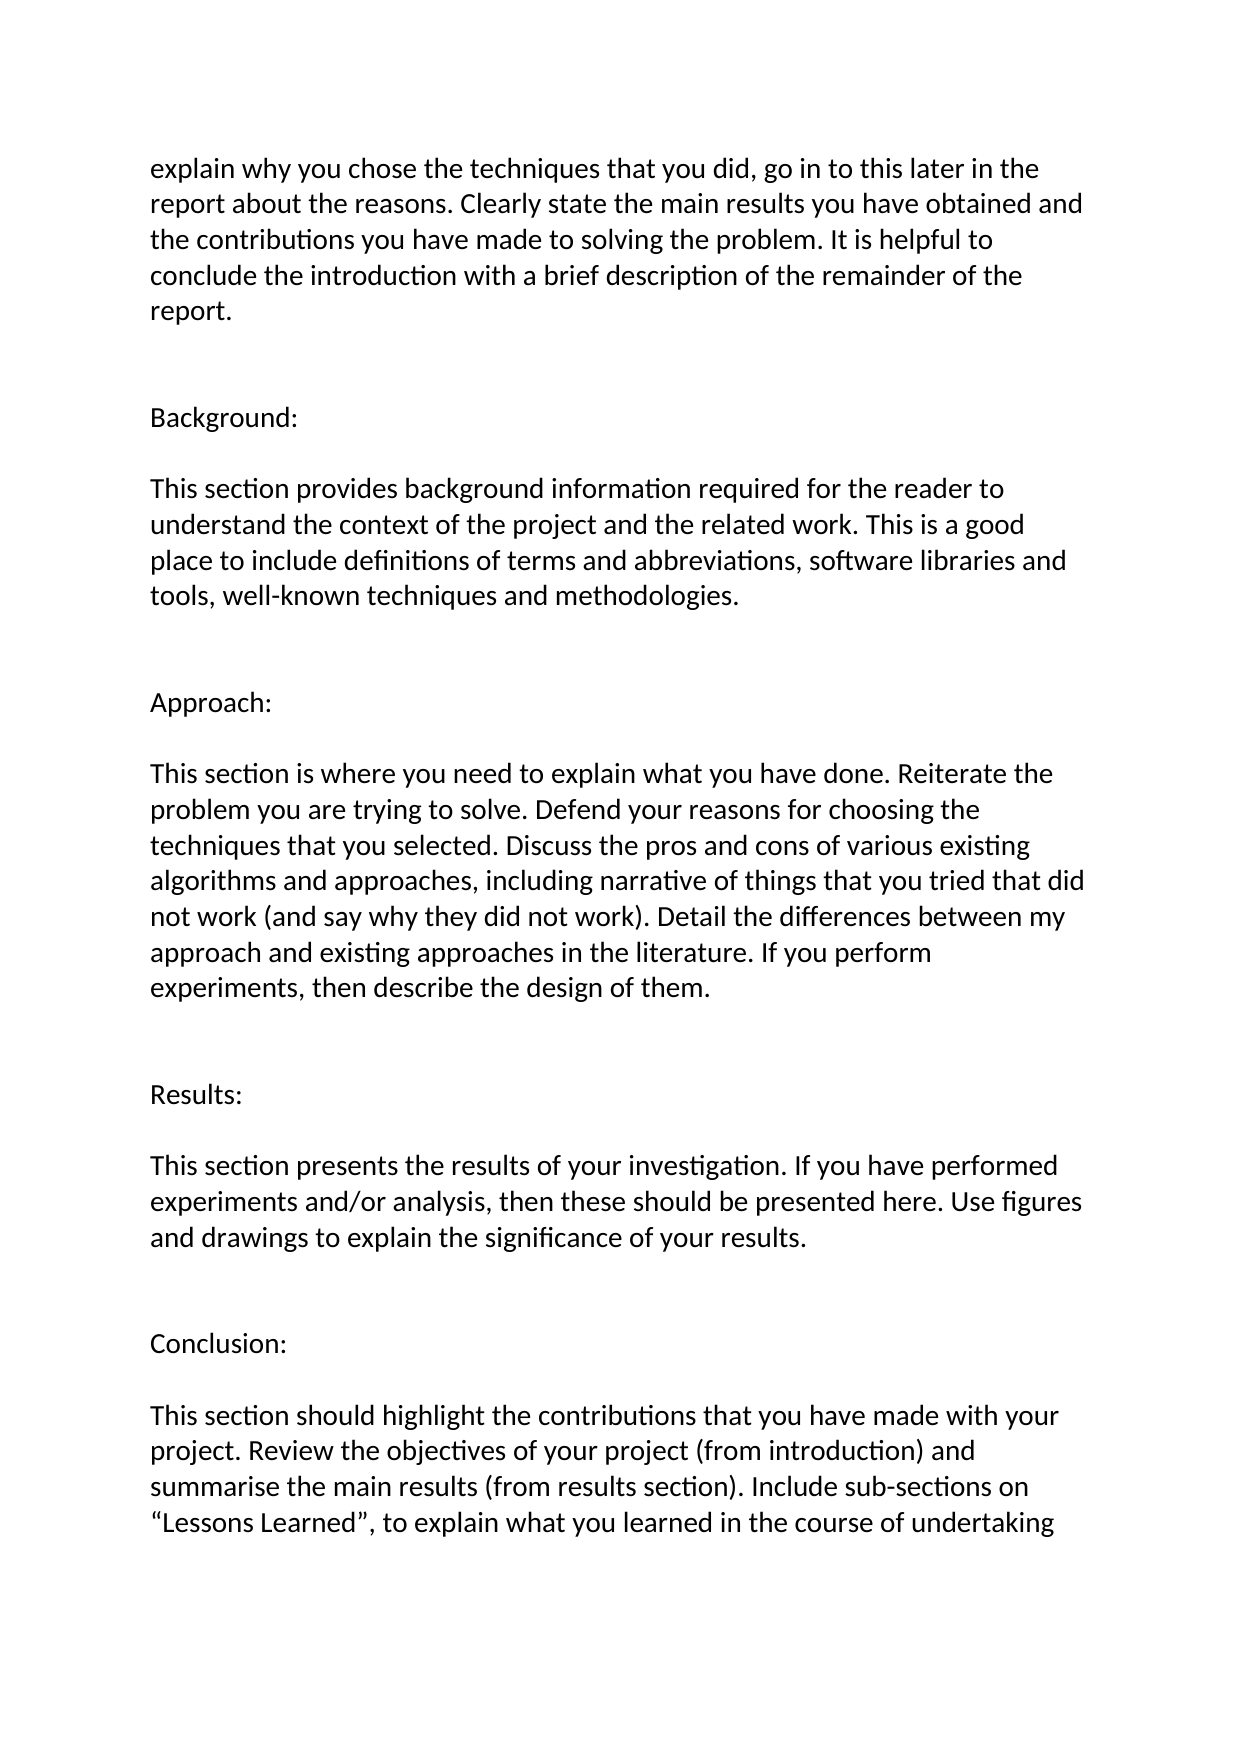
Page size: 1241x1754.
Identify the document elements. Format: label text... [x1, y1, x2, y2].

text This section presents the results of your investigation. If you have performed experiments and/or analysis, then these should be presented here. Use figures and drawings to explain the significance of your results. [150, 1147, 1090, 1254]
text Conclusion: [150, 1326, 1090, 1361]
text This section provides background information required for the reader to understand the context of the project and the related work. This is a good place to include definitions of terms and abbreviations, software libraries and tools, well-known techniques and methodologies. [150, 471, 1090, 613]
text Results: [150, 1076, 1090, 1112]
text Approach: [150, 684, 1090, 720]
text This section is where you need to explain what you have done. Reiterate the problem you are trying to solve. Defend your reasons for choosing the techniques that you selected. Discuss the pros and cons of various existing algorithms and approaches, including narrative of things that you tried that did not work (and say why they did not work). Detail the differences between my approach and existing approaches in the literature. If you perform experiments, then describe the design of them. [150, 756, 1090, 1005]
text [150, 1397, 1090, 1539]
text Background: [150, 399, 1090, 435]
